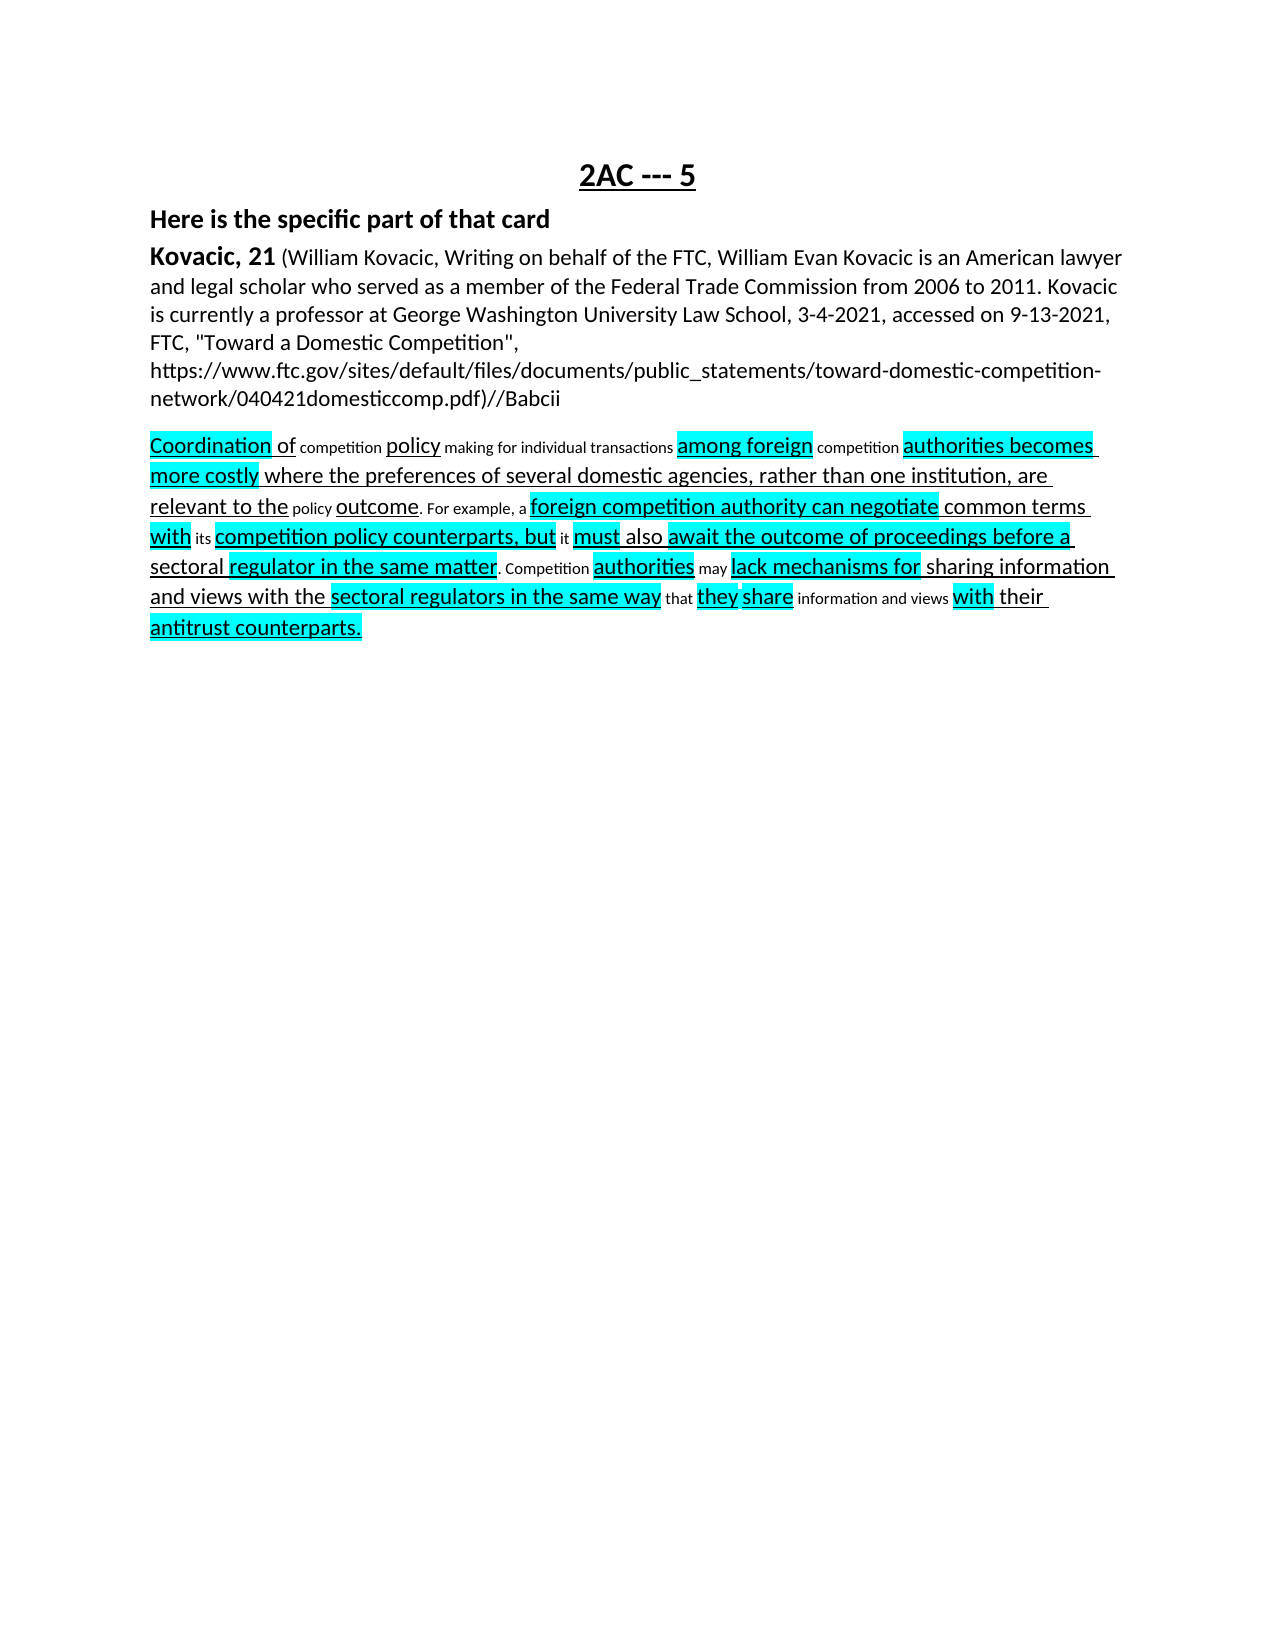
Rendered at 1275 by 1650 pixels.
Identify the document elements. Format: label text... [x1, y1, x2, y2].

subtitle Here is the specific part of that card [150, 202, 1125, 235]
text Coordination of competition policy making for individual transactions among foreign competition authorities becomes more costly where the preferences of several domestic agencies, rather than one institution, are relevant to the policy outcome. For example, a foreign competition authority can negotiate common terms with its competition policy counterparts, but it must also await the outcome of proceedings before a sectoral regulator in the same matter. Competition authorities may lack mechanisms for sharing information and views with the sectoral regulators in the same way that they share information and views with their antitrust counterparts. [150, 431, 1125, 641]
text Kovacic, 21 (William Kovacic, Writing on behalf of the FTC, William Evan Kovacic is an American lawyer and legal scholar who served as a member of the Federal Trade Commission from 2006 to 2011. Kovacic is currently a professor at George Washington University Law School, 3-4-2021, accessed on 9-13-2021, FTC, "Toward a Domestic Competition", https://www.ftc.gov/sites/default/files/documents/public_statements/toward-domestic-competition-network/040421domesticcomp.pdf)//Babcii [150, 239, 1125, 413]
subtitle 2AC --- 5 [150, 154, 1125, 195]
